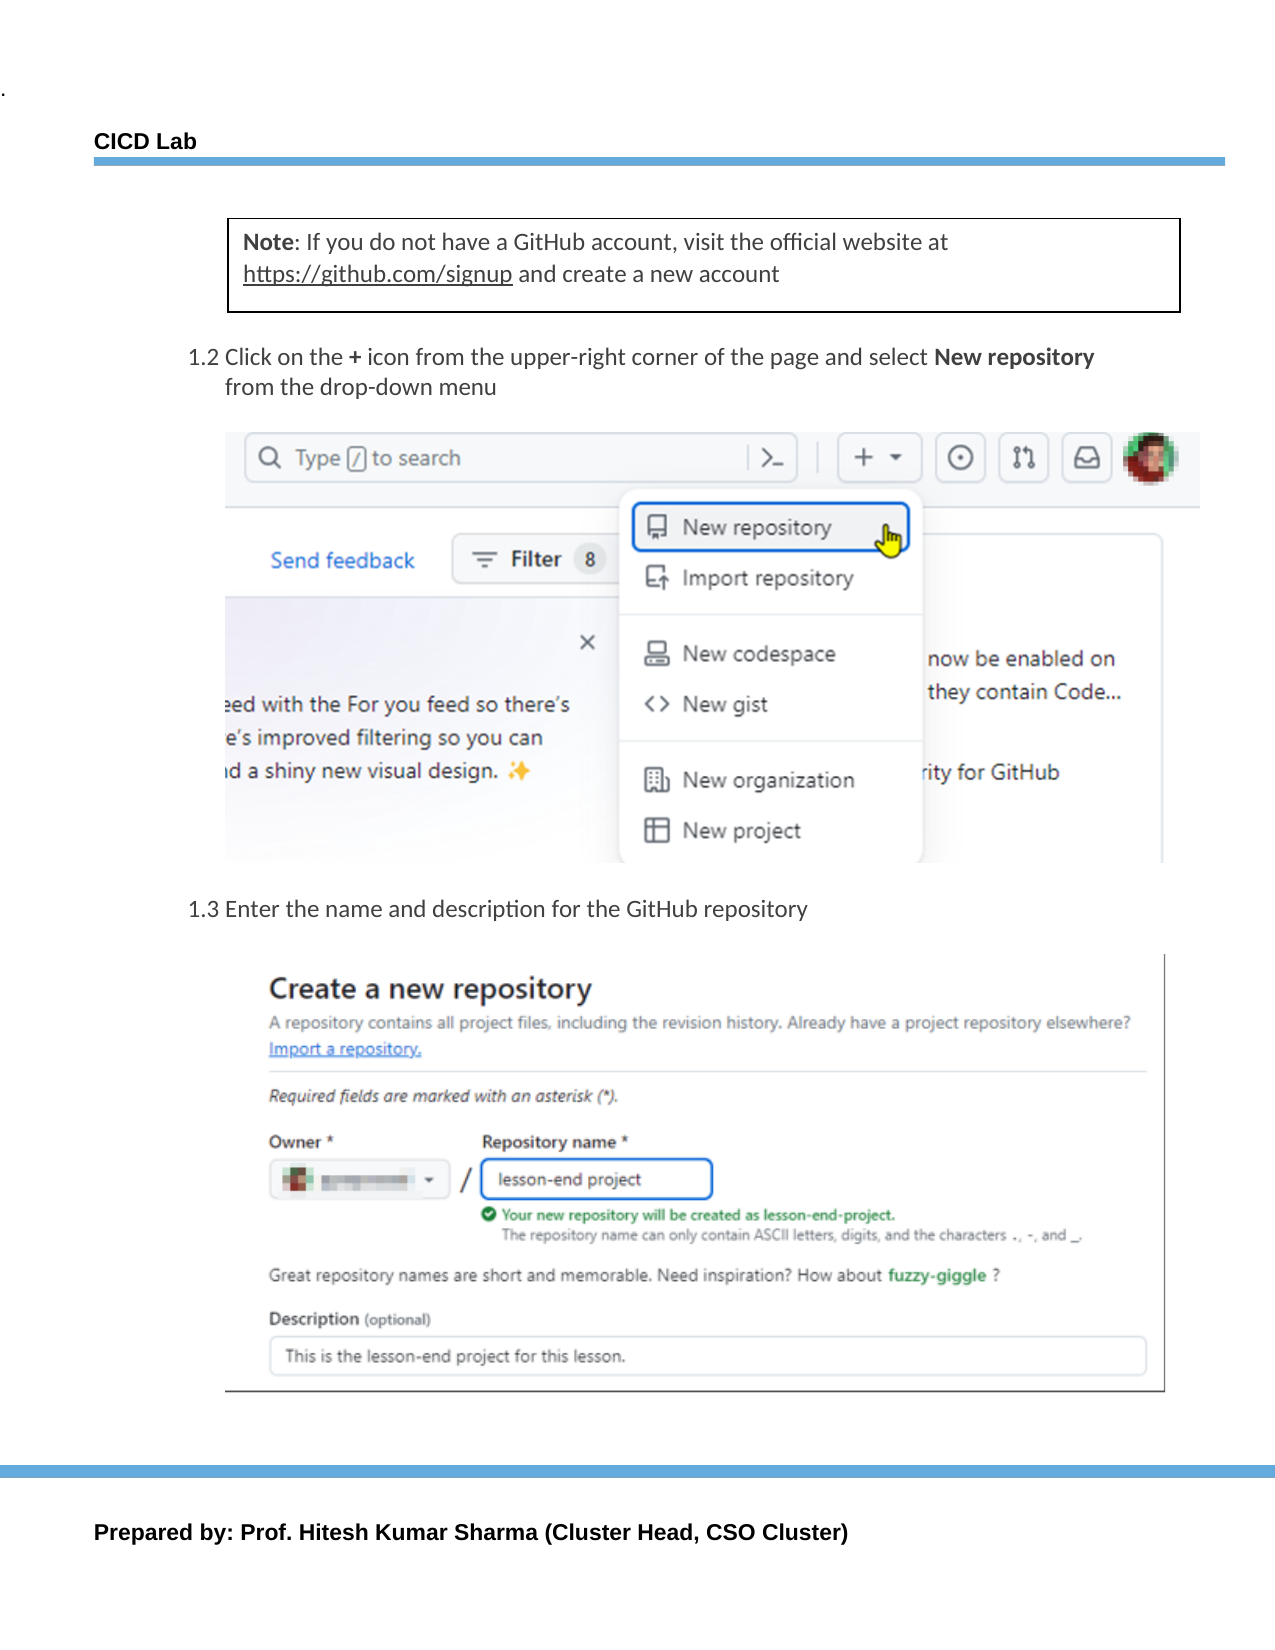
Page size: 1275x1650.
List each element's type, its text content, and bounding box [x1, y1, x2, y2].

list Enter the name and description for the GitHub repository [187, 893, 1125, 924]
picture [0, 1465, 1275, 1479]
picture [225, 954, 1166, 1394]
list Click on the + icon from the upper-right corner of the page and select New repository from the drop-down menu [187, 341, 1125, 402]
picture [225, 432, 1200, 863]
picture [93, 157, 1225, 166]
